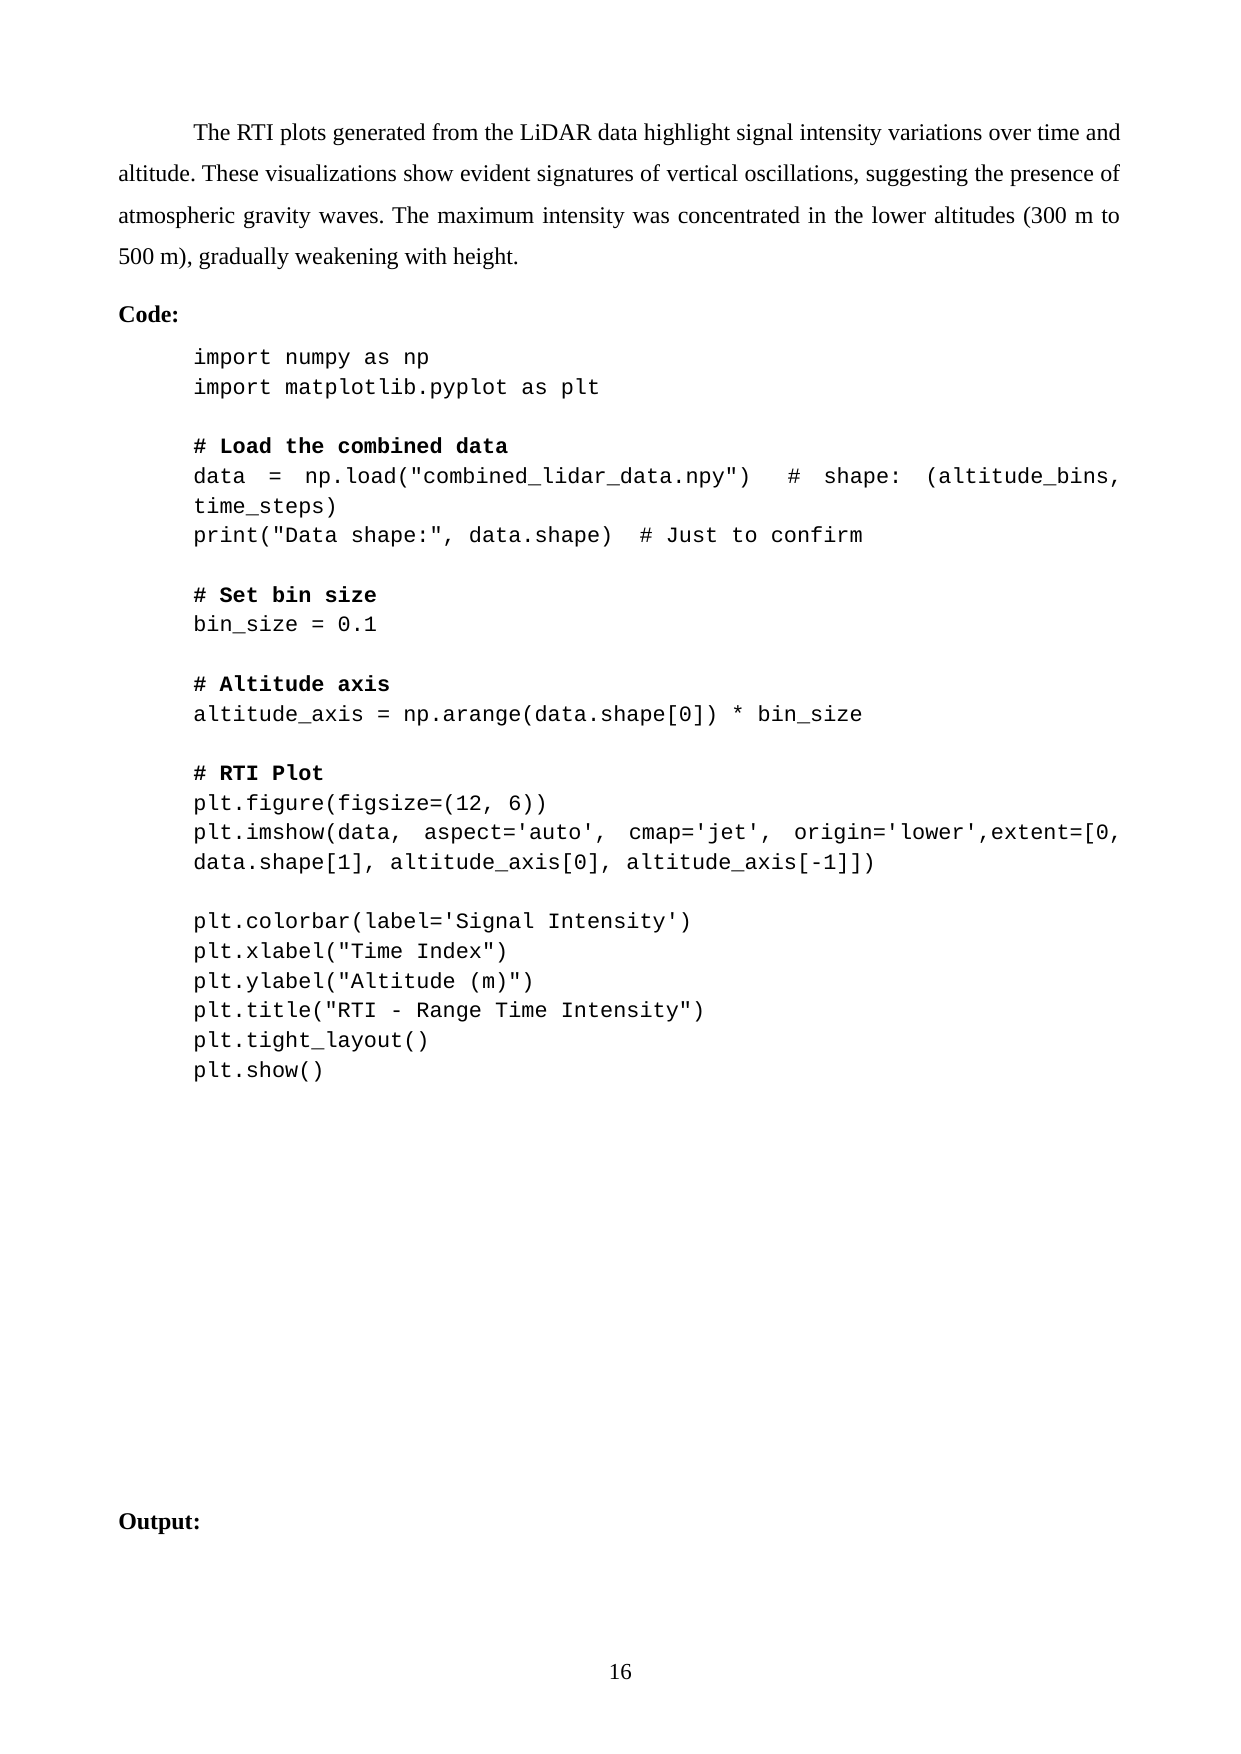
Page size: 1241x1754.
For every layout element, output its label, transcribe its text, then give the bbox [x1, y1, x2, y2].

text Output: [118, 1507, 1122, 1534]
text print("Data shape:", data.shape) # Just to confirm [193, 520, 1122, 549]
text bin_size = 0.1 [193, 609, 1122, 638]
text altitude_axis = np.arange(data.shape[0]) * bin_size [193, 698, 1122, 727]
text # RTI Plot [193, 757, 1122, 787]
text The RTI plots generated from the LiDAR data highlight signal intensity variations over time and altitude. These visualizations show evident signatures of vertical oscillations, suggesting the presence of atmospheric gravity waves. The maximum intensity was concentrated in the lower altitudes (300 m to 500 m), gradually weakening with height. [118, 118, 1122, 270]
text plt.xlabel("Time Index") [193, 935, 1122, 965]
text plt.title("RTI - Range Time Intensity") [193, 995, 1122, 1024]
text # Set bin size [193, 579, 1122, 609]
text plt.imshow(data, aspect='auto', cmap='jet', origin='lower',extent=[0, data.shape[1], altitude_axis[0], altitude_axis[-1]]) [193, 817, 1122, 876]
text plt.show() [193, 1054, 1122, 1084]
text # Altitude axis [193, 668, 1122, 698]
text import numpy as np [193, 342, 1122, 371]
text Code: [118, 300, 1122, 328]
text plt.colorbar(label='Signal Intensity') [193, 906, 1122, 935]
text # Load the combined data [193, 431, 1122, 460]
text plt.tight_layout() [193, 1024, 1122, 1054]
text plt.ylabel("Altitude (m)") [193, 965, 1122, 995]
text plt.figure(figsize=(12, 6)) [193, 787, 1122, 817]
text import matplotlib.pyplot as plt [193, 371, 1122, 401]
text data = np.load("combined_lidar_data.npy") # shape: (altitude_bins, time_steps) [193, 460, 1122, 520]
